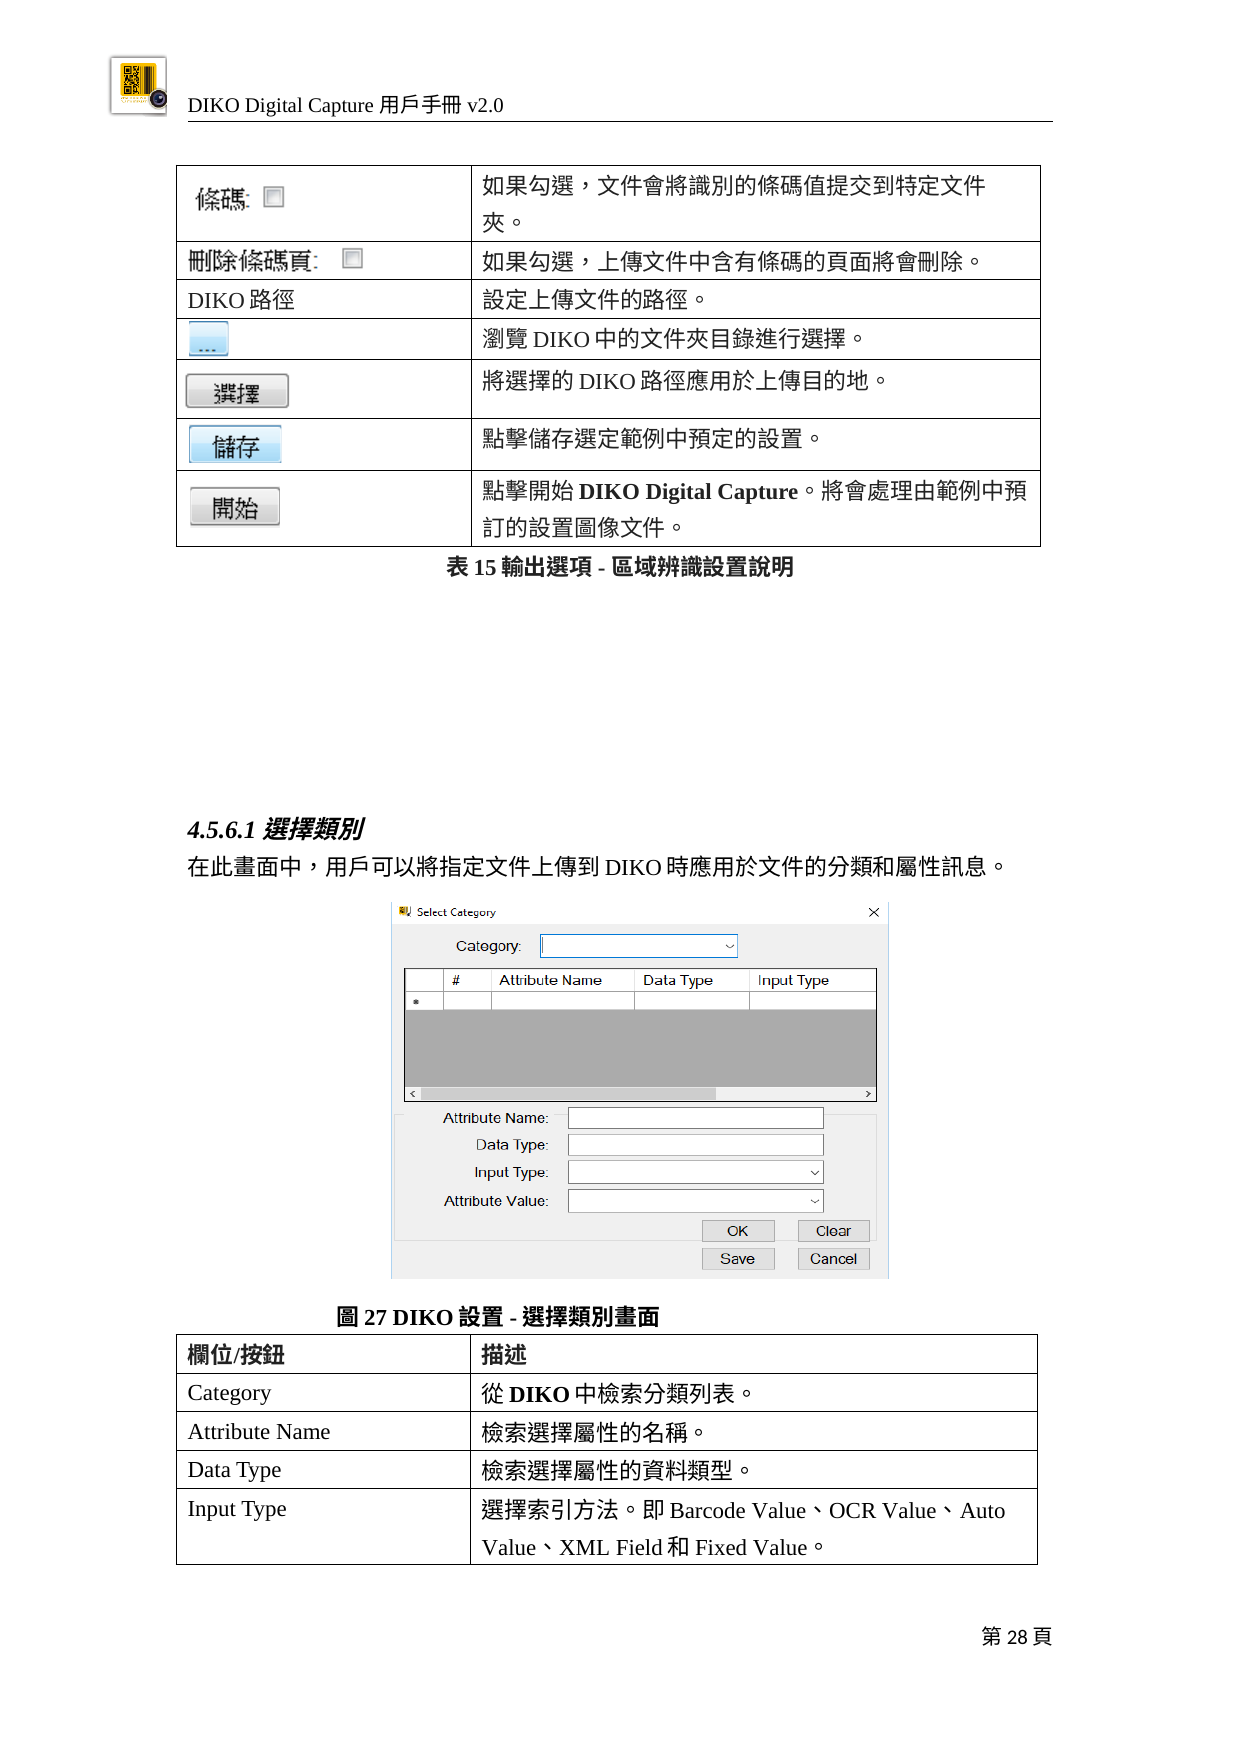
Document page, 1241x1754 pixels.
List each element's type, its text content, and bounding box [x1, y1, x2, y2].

table_cell DIKO路徑 [177, 280, 471, 318]
text 表15輸出選項 - 區域辨識設置說明 [187, 547, 1053, 584]
table_cell Input Type [177, 1489, 470, 1564]
picture [189, 486, 279, 528]
table_cell 設定上傳文件的路徑。 [472, 280, 1040, 318]
picture [183, 371, 290, 409]
table_cell 檢索選擇屬性的名稱。 [471, 1412, 1037, 1450]
table_cell 從DIKO中檢索分類列表。 [471, 1374, 1037, 1411]
picture [187, 424, 282, 462]
text 在此畫面中，用戶可以將指定文件上傳到DIKO時應用於文件的分類和屬性訊息。 [187, 847, 1053, 884]
table_cell 檢索選擇屬性的資料類型。 [471, 1451, 1037, 1488]
table_cell 將選擇的DIKO路徑應用於上傳目的地。 [472, 360, 1040, 418]
table_cell [177, 360, 471, 418]
table_header 欄位/按鈕 [177, 1335, 470, 1373]
table_cell [177, 166, 471, 241]
table_cell 選擇索引方法。即Barcode Value、OCR Value、Auto Value、XML Field和Fixed Value。 [471, 1489, 1037, 1564]
table_cell 點擊儲存選定範例中預定的設置。 [472, 419, 1040, 469]
picture [187, 321, 229, 357]
table_cell Data Type [177, 1451, 470, 1488]
table_cell Category [177, 1374, 470, 1411]
table_cell 瀏覽DIKO中的文件夾目錄進行選擇。 [472, 319, 1040, 359]
table_cell [177, 242, 471, 279]
table_header 描述 [471, 1335, 1037, 1373]
picture [188, 185, 286, 211]
table_cell 如果勾選，文件會將識別的條碼值提交到特定文件夾。 [472, 166, 1040, 241]
text 4.5.6.1 選擇類別 [187, 809, 1053, 847]
table_cell Attribute Name [177, 1412, 470, 1450]
table_cell 如果勾選，上傳文件中含有條碼的頁面將會刪除。 [472, 242, 1040, 279]
table_cell [177, 319, 471, 359]
picture [391, 902, 889, 1279]
picture [181, 247, 369, 274]
table_cell [177, 419, 471, 469]
table_cell [177, 471, 471, 546]
table_cell 點擊開始DIKO Digital Capture。將會處理由範例中預訂的設置圖像文件。 [472, 471, 1040, 546]
text 圖27 DIKO設置 - 選擇類別畫面 [187, 1297, 1053, 1334]
